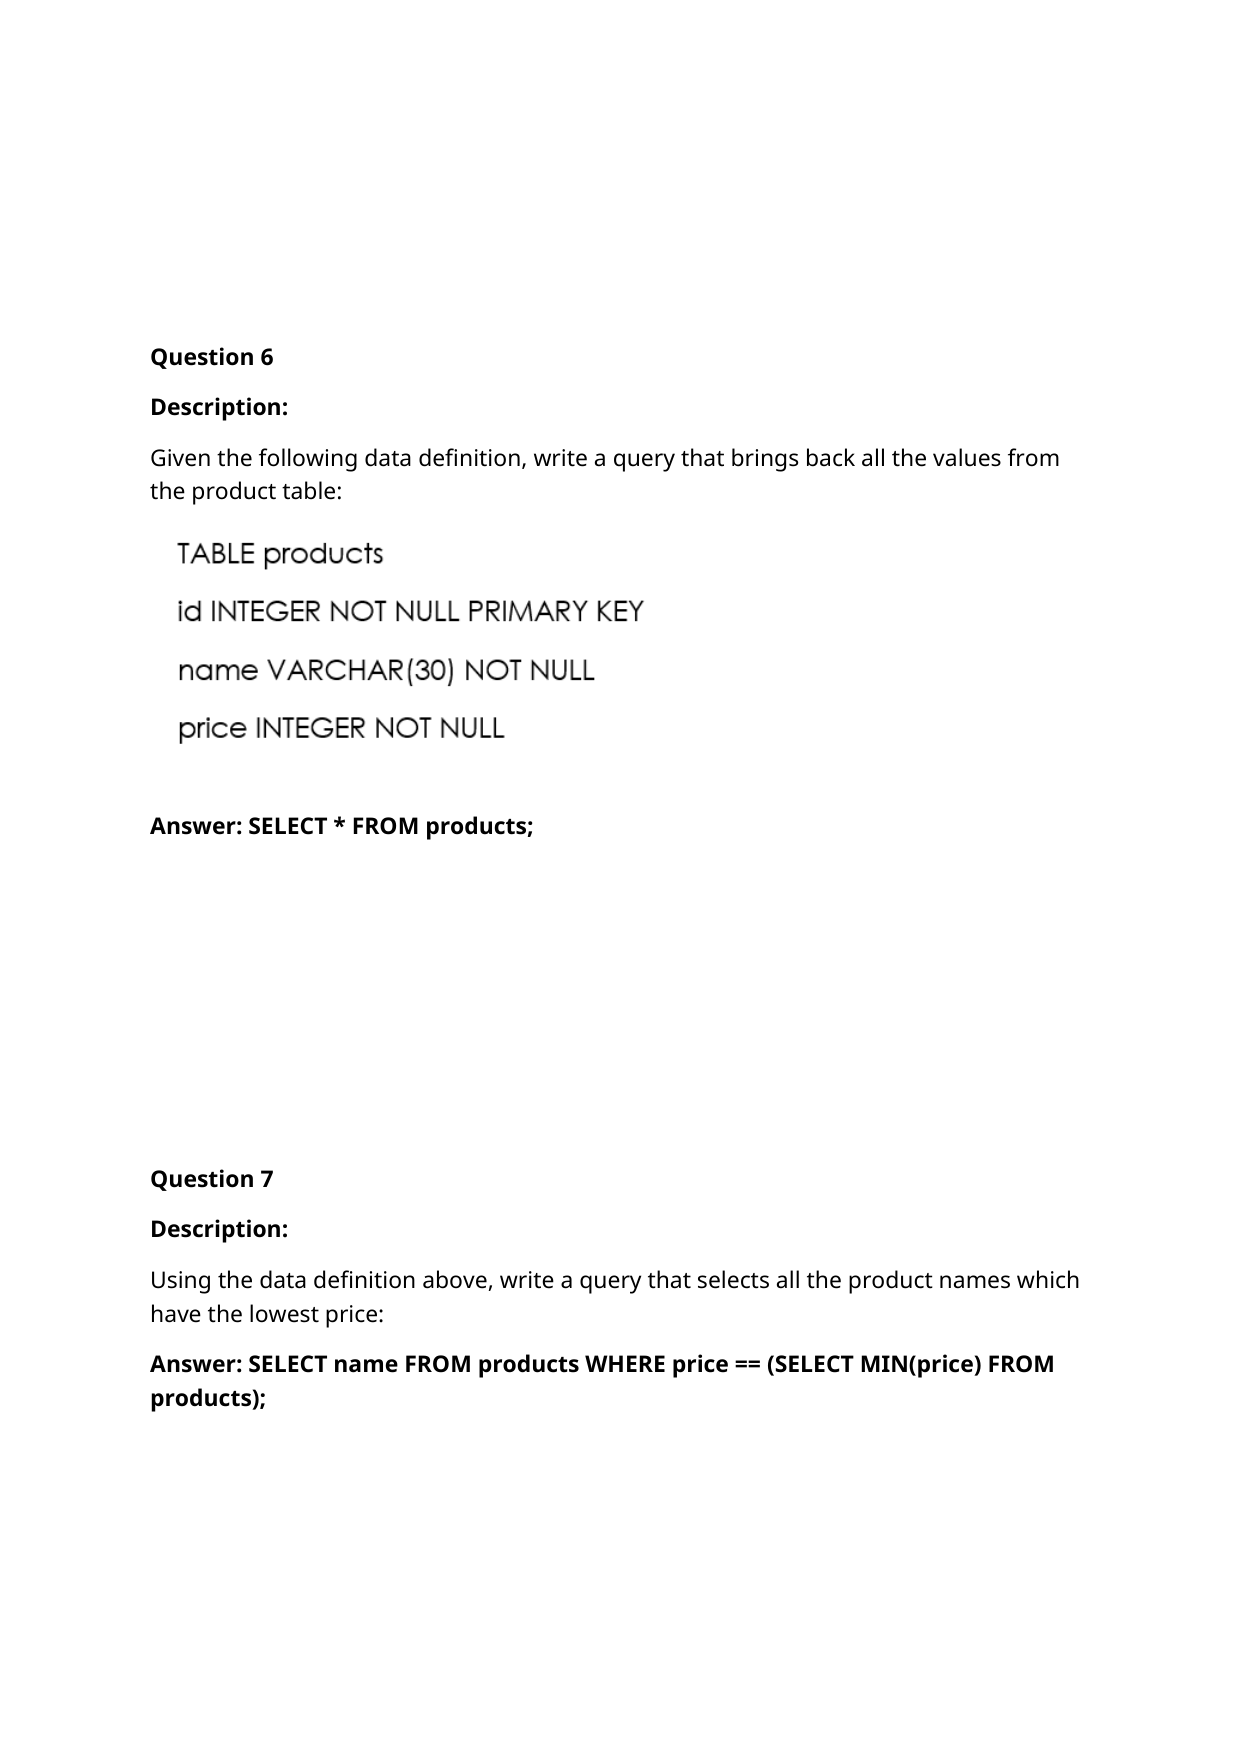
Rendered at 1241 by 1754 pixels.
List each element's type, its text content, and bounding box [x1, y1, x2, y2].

picture [150, 525, 695, 780]
text Given the following data definition, write a query that brings back all the values from the product table: [150, 441, 1090, 506]
text Using the data definition above, write a query that selects all the product names which have the lowest price: [150, 1264, 1090, 1329]
text Description: [150, 391, 1090, 422]
text Question 7 [150, 1163, 1090, 1194]
text Answer: SELECT name FROM products WHERE price == (SELECT MIN(price) FROM products); [150, 1348, 1090, 1413]
text Question 6 [150, 341, 1090, 372]
text Answer: SELECT * FROM products; [150, 810, 1090, 841]
text Description: [150, 1213, 1090, 1244]
